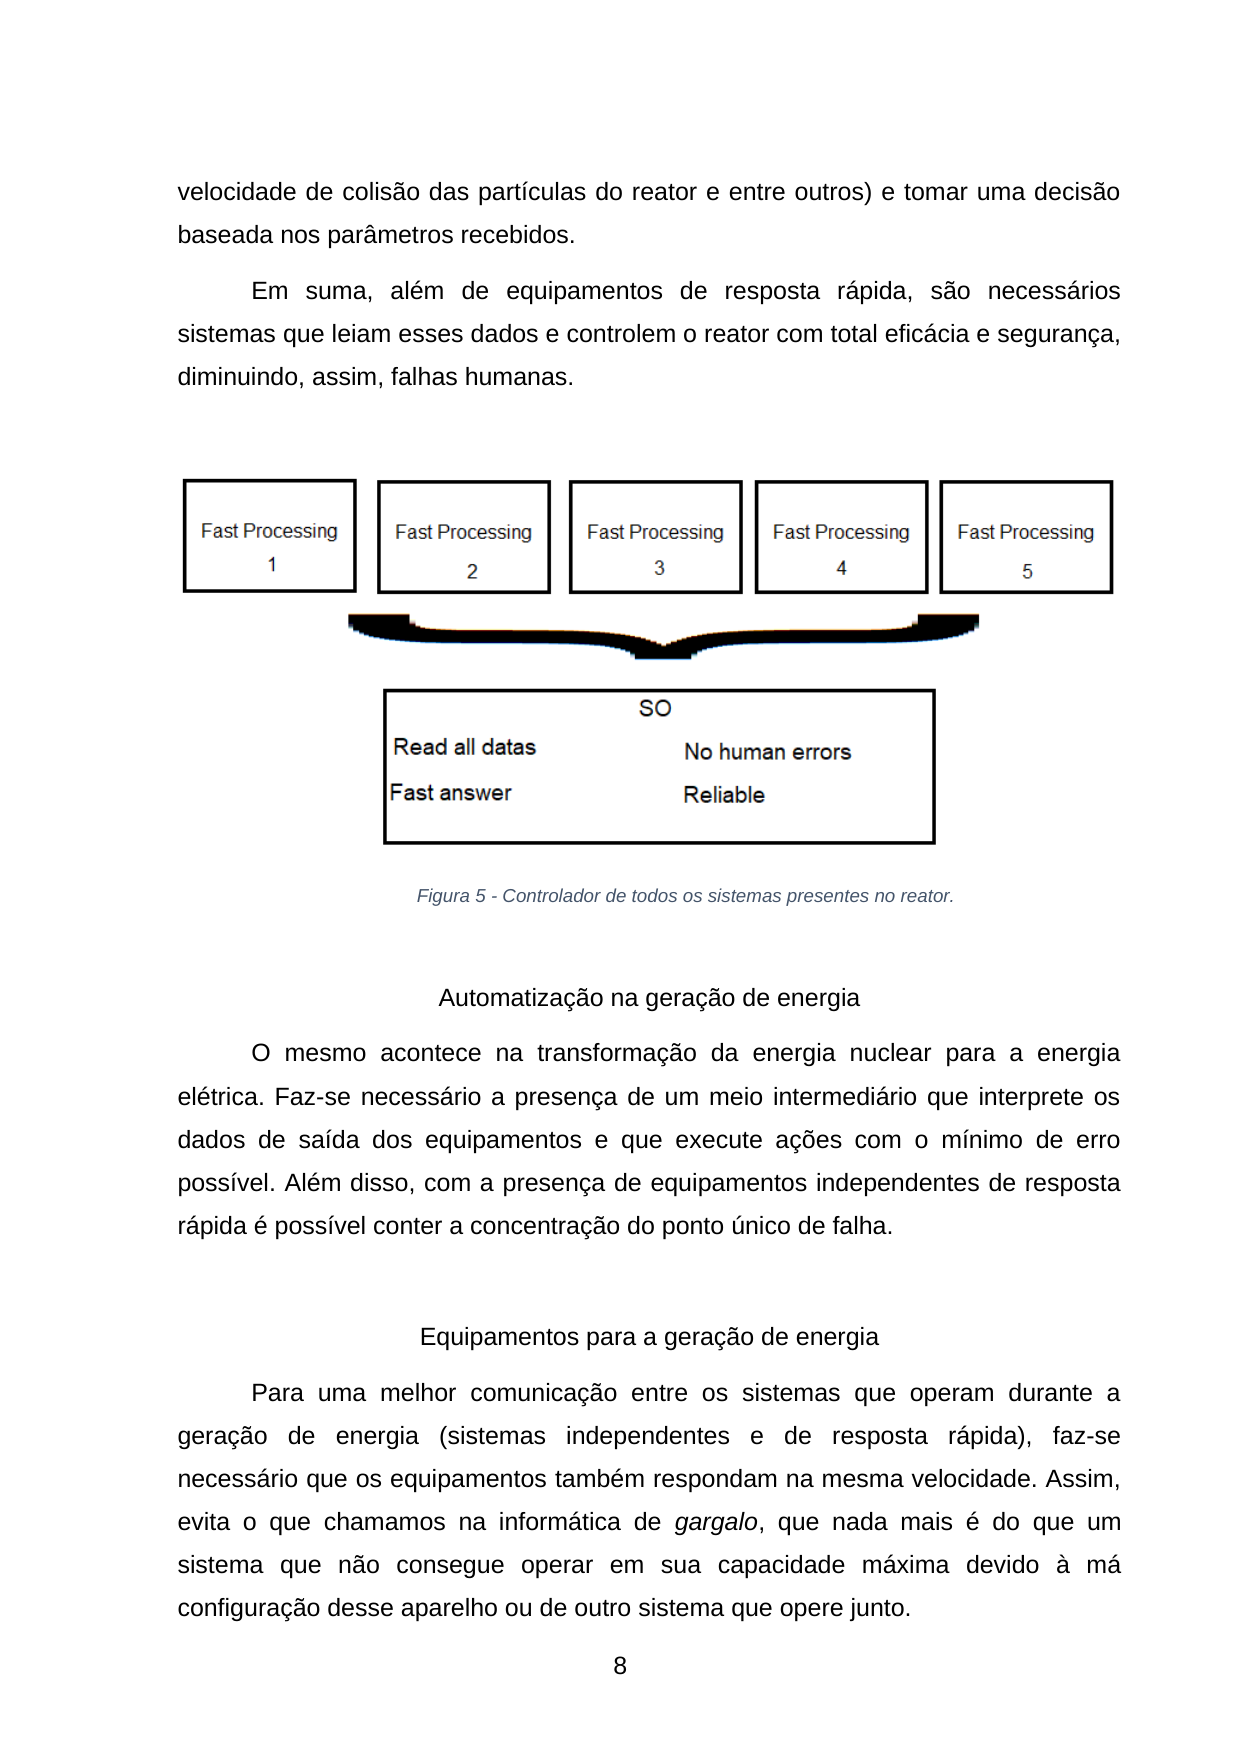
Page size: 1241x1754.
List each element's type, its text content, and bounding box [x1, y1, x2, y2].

text Em suma, além de equipamentos de resposta rápida, são necessários sistemas que leiam esses dados e controlem o reator com total eficácia e segurança, diminuindo, assim, falhas humanas. [177, 276, 1122, 391]
subtitle Equipamentos para a geração de energia [177, 1322, 1122, 1351]
text O mesmo acontece na transformação da energia nuclear para a energia elétrica. Faz-se necessário a presença de um meio intermediário que interprete os dados de saída dos equipamentos e que execute ações com o mínimo de erro possível. Além disso, com a presença de equipamentos independentes de resposta rápida é possível conter a concentração do ponto único de falha. [177, 1038, 1122, 1239]
text Figura 5 - Controlador de todos os sistemas presentes no reator. [177, 885, 1122, 906]
picture [177, 473, 1123, 858]
subtitle Automatização na geração de energia [177, 983, 1122, 1011]
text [177, 177, 1122, 249]
text Para uma melhor comunicação entre os sistemas que operam durante a geração de energia (sistemas independentes e de resposta rápida), faz-se necessário que os equipamentos também respondam na mesma velocidade. Assim, evita o que chamamos na informática de gargalo, que nada mais é do que um sistema que não consegue operar em sua capacidade máxima devido à má configuração desse aparelho ou de outro sistema que opere junto. [177, 1378, 1122, 1622]
